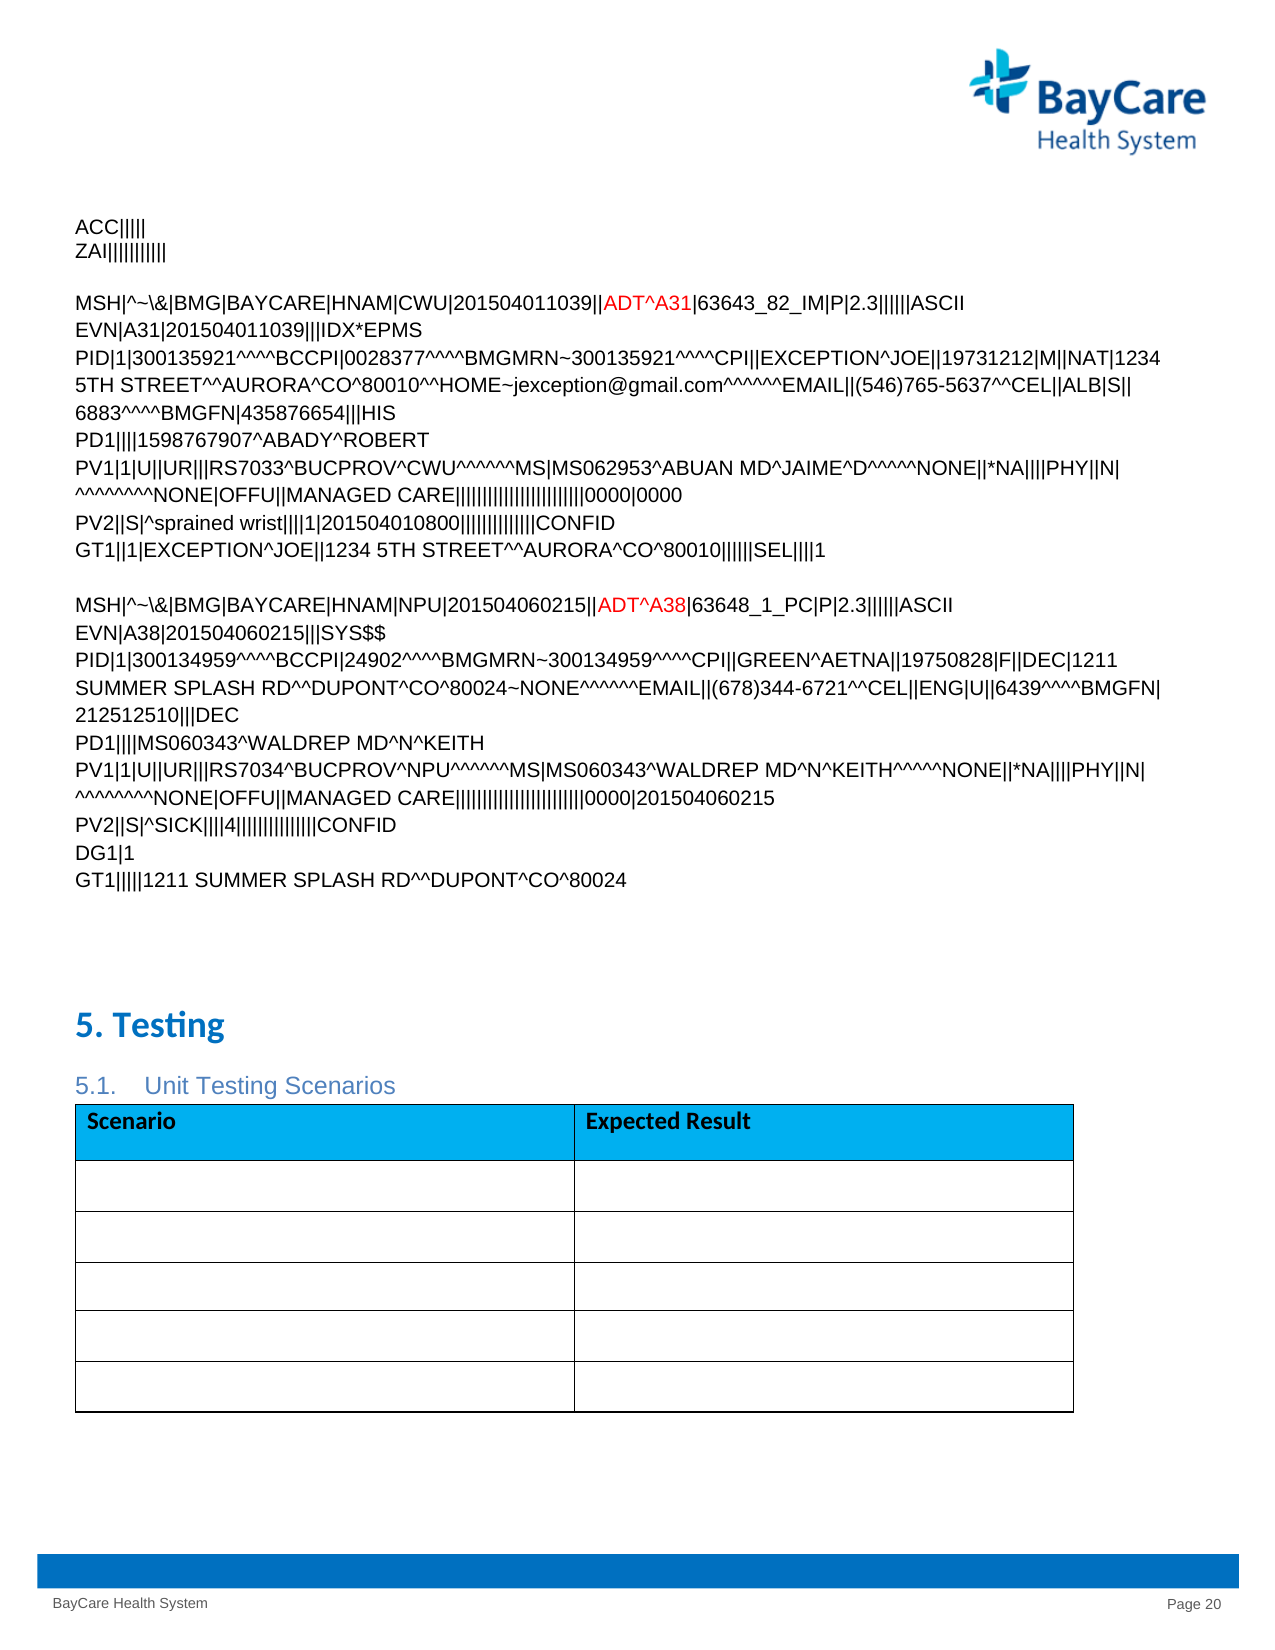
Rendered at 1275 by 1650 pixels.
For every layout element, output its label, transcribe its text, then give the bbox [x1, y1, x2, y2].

text ZAI||||||||||| [75, 239, 1200, 263]
text MSH|^~\&|BMG|BAYCARE|HNAM|NPU|201504060215||ADT^A38|63648_1_PC|P|2.3||||||ASCII [75, 593, 1200, 617]
text PV2||S|^SICK||||4|||||||||||||||CONFID [75, 813, 1200, 837]
text PV1|1|U||UR|||RS7033^BUCPROV^CWU^^^^^^MS|MS062953^ABUAN MD^JAIME^D^^^^^NONE||*NA||||PHY||N|^^^^^^^^NONE|OFFU||MANAGED CARE||||||||||||||||||||||||0000|0000 [75, 456, 1200, 507]
table_cell [575, 1362, 1073, 1411]
table_cell [575, 1311, 1073, 1361]
text PD1||||1598767907^ABADY^ROBERT [75, 428, 1200, 452]
text GT1||1|EXCEPTION^JOE||1234 5TH STREET^^AURORA^CO^80010||||||SEL||||1 [75, 538, 1200, 562]
text EVN|A38|201504060215|||SYS$$ [75, 621, 1200, 644]
subtitle 5. Testing [75, 1001, 1200, 1046]
text DG1|1 [75, 841, 1200, 864]
table_cell [76, 1362, 574, 1411]
text MSH|^~\&|BMG|BAYCARE|HNAM|CWU|201504011039||ADT^A31|63643_82_IM|P|2.3||||||ASCII [75, 291, 1200, 314]
text EVN|A31|201504011039|||IDX*EPMS [75, 318, 1200, 342]
table_cell [76, 1161, 574, 1211]
picture [951, 37, 1233, 168]
text PID|1|300134959^^^^BCCPI|24902^^^^BMGMRN~300134959^^^^CPI||GREEN^AETNA||19750828|F||DEC|1211 SUMMER SPLASH RD^^DUPONT^CO^80024~NONE^^^^^^EMAIL||(678)344-6721^^CEL||ENG|U||6439^^^^BMGFN|212512510|||DEC [75, 648, 1200, 727]
text PV2||S|^sprained wrist||||1|201504010800||||||||||||||CONFID [75, 511, 1200, 534]
table_cell [76, 1263, 574, 1310]
subtitle 5.1. Unit Testing Scenarios [75, 1071, 1200, 1100]
text PD1||||MS060343^WALDREP MD^N^KEITH [75, 731, 1200, 754]
table_header Scenario [76, 1105, 574, 1160]
table_cell [575, 1263, 1073, 1310]
table_cell [575, 1212, 1073, 1262]
text ACC||||| [75, 215, 1200, 239]
table_cell [76, 1212, 574, 1262]
table_cell [575, 1161, 1073, 1211]
table_cell [76, 1311, 574, 1361]
text PV1|1|U||UR|||RS7034^BUCPROV^NPU^^^^^^MS|MS060343^WALDREP MD^N^KEITH^^^^^NONE||*NA||||PHY||N|^^^^^^^^NONE|OFFU||MANAGED CARE||||||||||||||||||||||||0000|201504060215 [75, 758, 1200, 809]
text PID|1|300135921^^^^BCCPI|0028377^^^^BMGMRN~300135921^^^^CPI||EXCEPTION^JOE||19731212|M||NAT|1234 5TH STREET^^AURORA^CO^80010^^HOME~jexception@gmail.com^^^^^^EMAIL||(546)765-5637^^CEL||ALB|S||6883^^^^BMGFN|435876654|||HIS [75, 346, 1200, 424]
table_header Expected Result [575, 1105, 1073, 1160]
text GT1|||||1211 SUMMER SPLASH RD^^DUPONT^CO^80024 [75, 868, 1200, 892]
